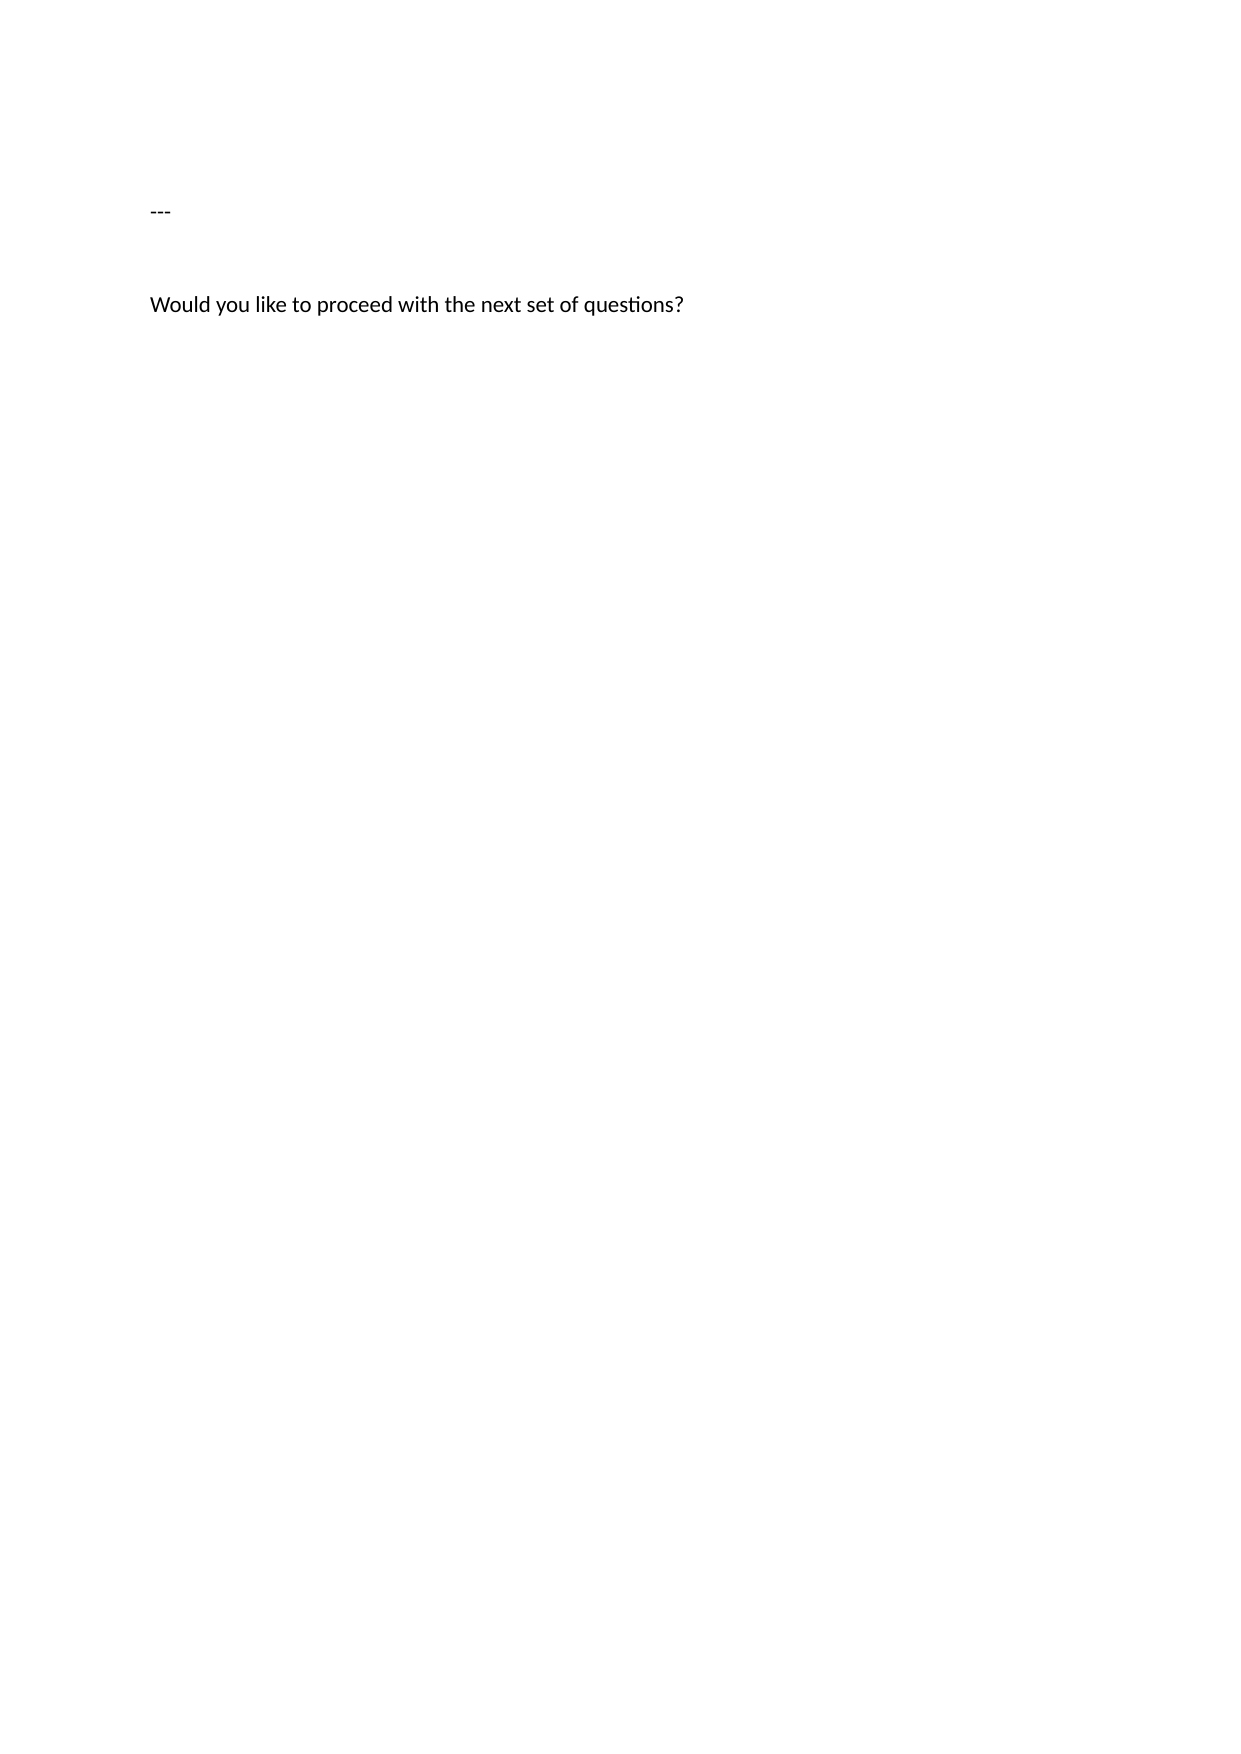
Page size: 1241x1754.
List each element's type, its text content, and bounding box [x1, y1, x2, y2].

text Would you like to proceed with the next set of questions? [150, 291, 1090, 319]
text --- [150, 197, 1090, 225]
